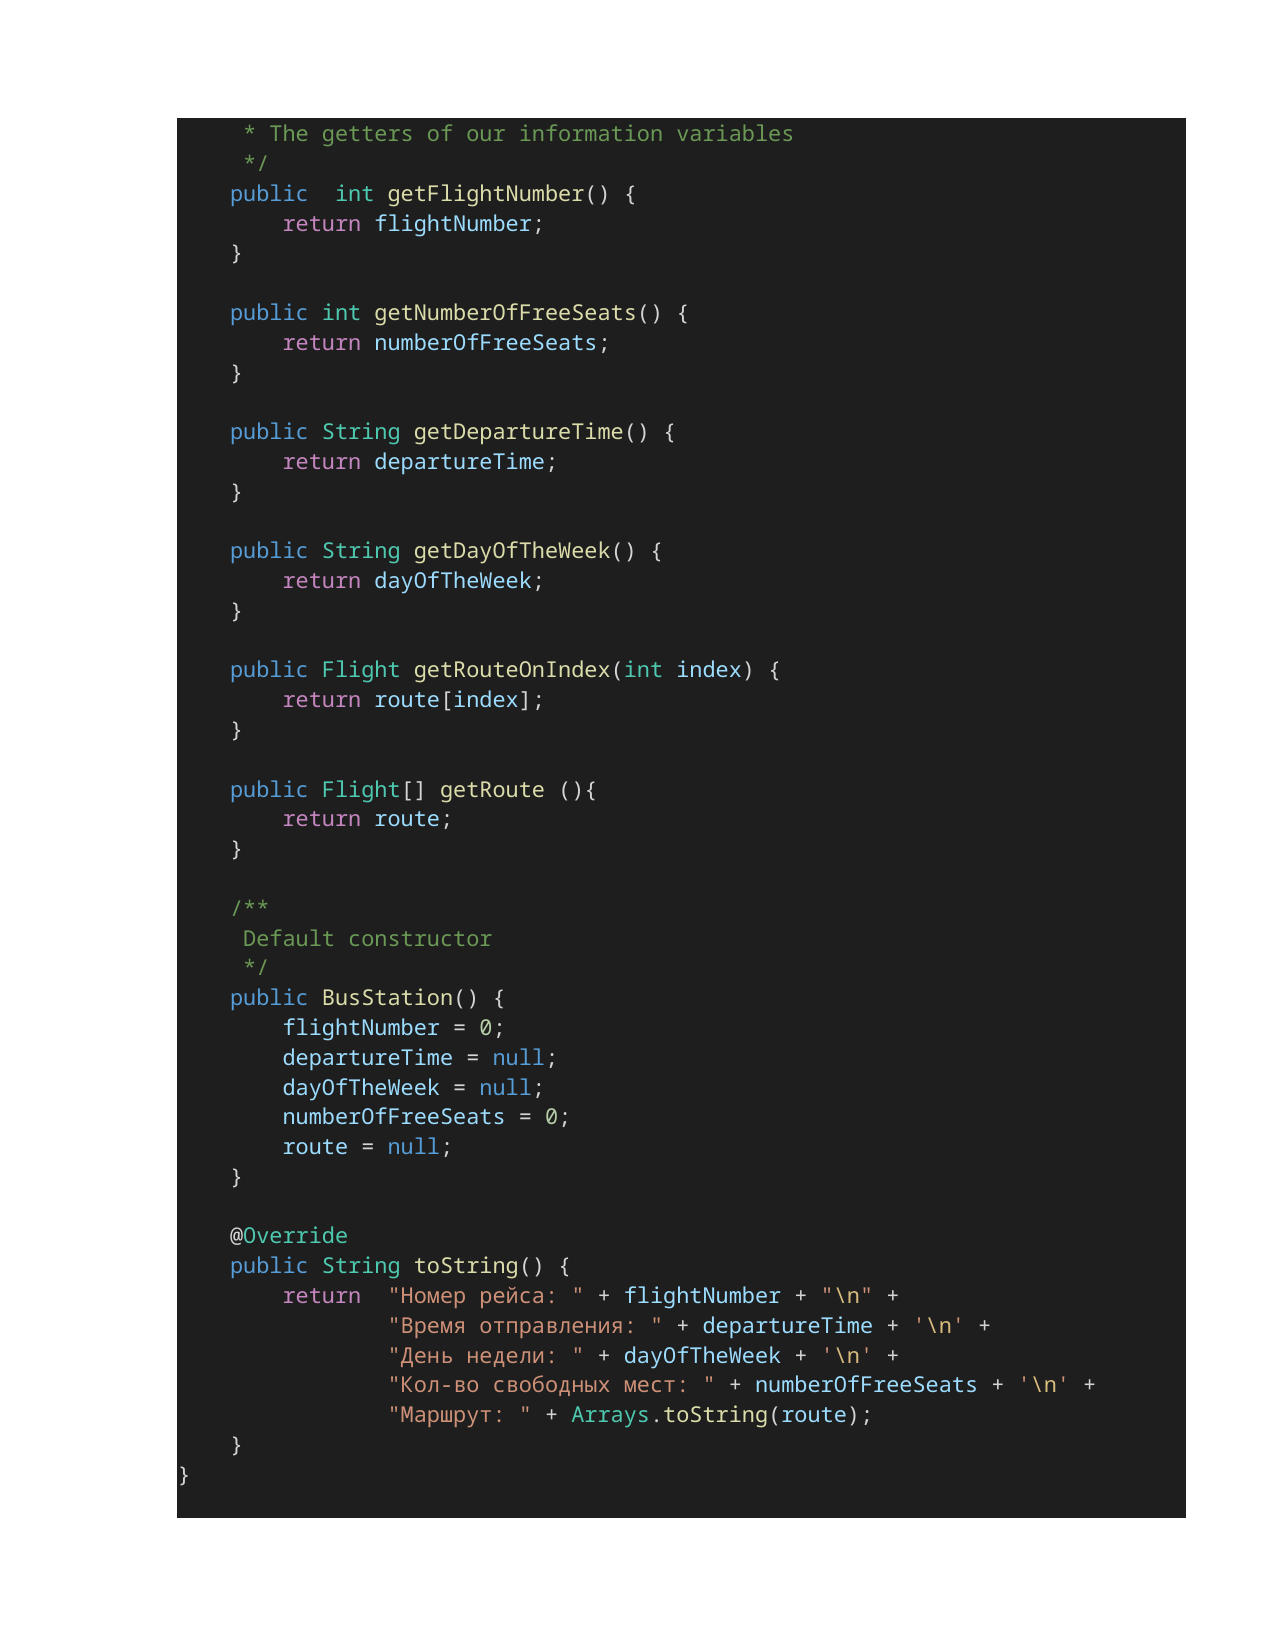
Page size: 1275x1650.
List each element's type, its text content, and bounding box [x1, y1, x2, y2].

text dayOfTheWeek = null; [177, 1071, 1186, 1101]
text return "Номер рейса: " + flightNumber + "\n" + [177, 1280, 1186, 1310]
text "Время отправления: " + departureTime + '\n' + [177, 1310, 1186, 1339]
text public String getDayOfTheWeek() { [177, 535, 1186, 565]
text * The getters of our information variables [177, 118, 1186, 148]
text departureTime = null; [177, 1042, 1186, 1071]
text Default constructor [177, 922, 1186, 952]
text } [177, 595, 1186, 624]
text return flightNumber; [177, 207, 1186, 237]
text */ [177, 952, 1186, 982]
text return dayOfTheWeek; [177, 565, 1186, 595]
text public BusStation() { [177, 982, 1186, 1012]
text } [177, 476, 1186, 505]
text "Маршрут: " + Arrays.toString(route); [177, 1399, 1186, 1429]
text } [177, 833, 1186, 863]
text } [177, 1161, 1186, 1191]
text } [177, 1459, 1186, 1488]
text public int getFlightNumber() { [177, 178, 1186, 207]
text route = null; [177, 1131, 1186, 1161]
text @Override [177, 1220, 1186, 1250]
text return route; [177, 803, 1186, 833]
text "Кол-во свободных мест: " + numberOfFreeSeats + '\n' + [177, 1369, 1186, 1399]
text public Flight getRouteOnIndex(int index) { [177, 654, 1186, 684]
text } [177, 714, 1186, 744]
text return numberOfFreeSeats; [177, 327, 1186, 356]
text */ [177, 148, 1186, 178]
text } [177, 237, 1186, 267]
text public Flight[] getRoute (){ [177, 773, 1186, 803]
text flightNumber = 0; [177, 1012, 1186, 1042]
text return route[index]; [177, 684, 1186, 714]
text /** [177, 893, 1186, 922]
text public String getDepartureTime() { [177, 416, 1186, 446]
text numberOfFreeSeats = 0; [177, 1101, 1186, 1131]
text return departureTime; [177, 446, 1186, 476]
text } [177, 1429, 1186, 1459]
text public int getNumberOfFreeSeats() { [177, 297, 1186, 327]
text public String toString() { [177, 1250, 1186, 1280]
text "День недели: " + dayOfTheWeek + '\n' + [177, 1339, 1186, 1369]
text } [177, 356, 1186, 386]
